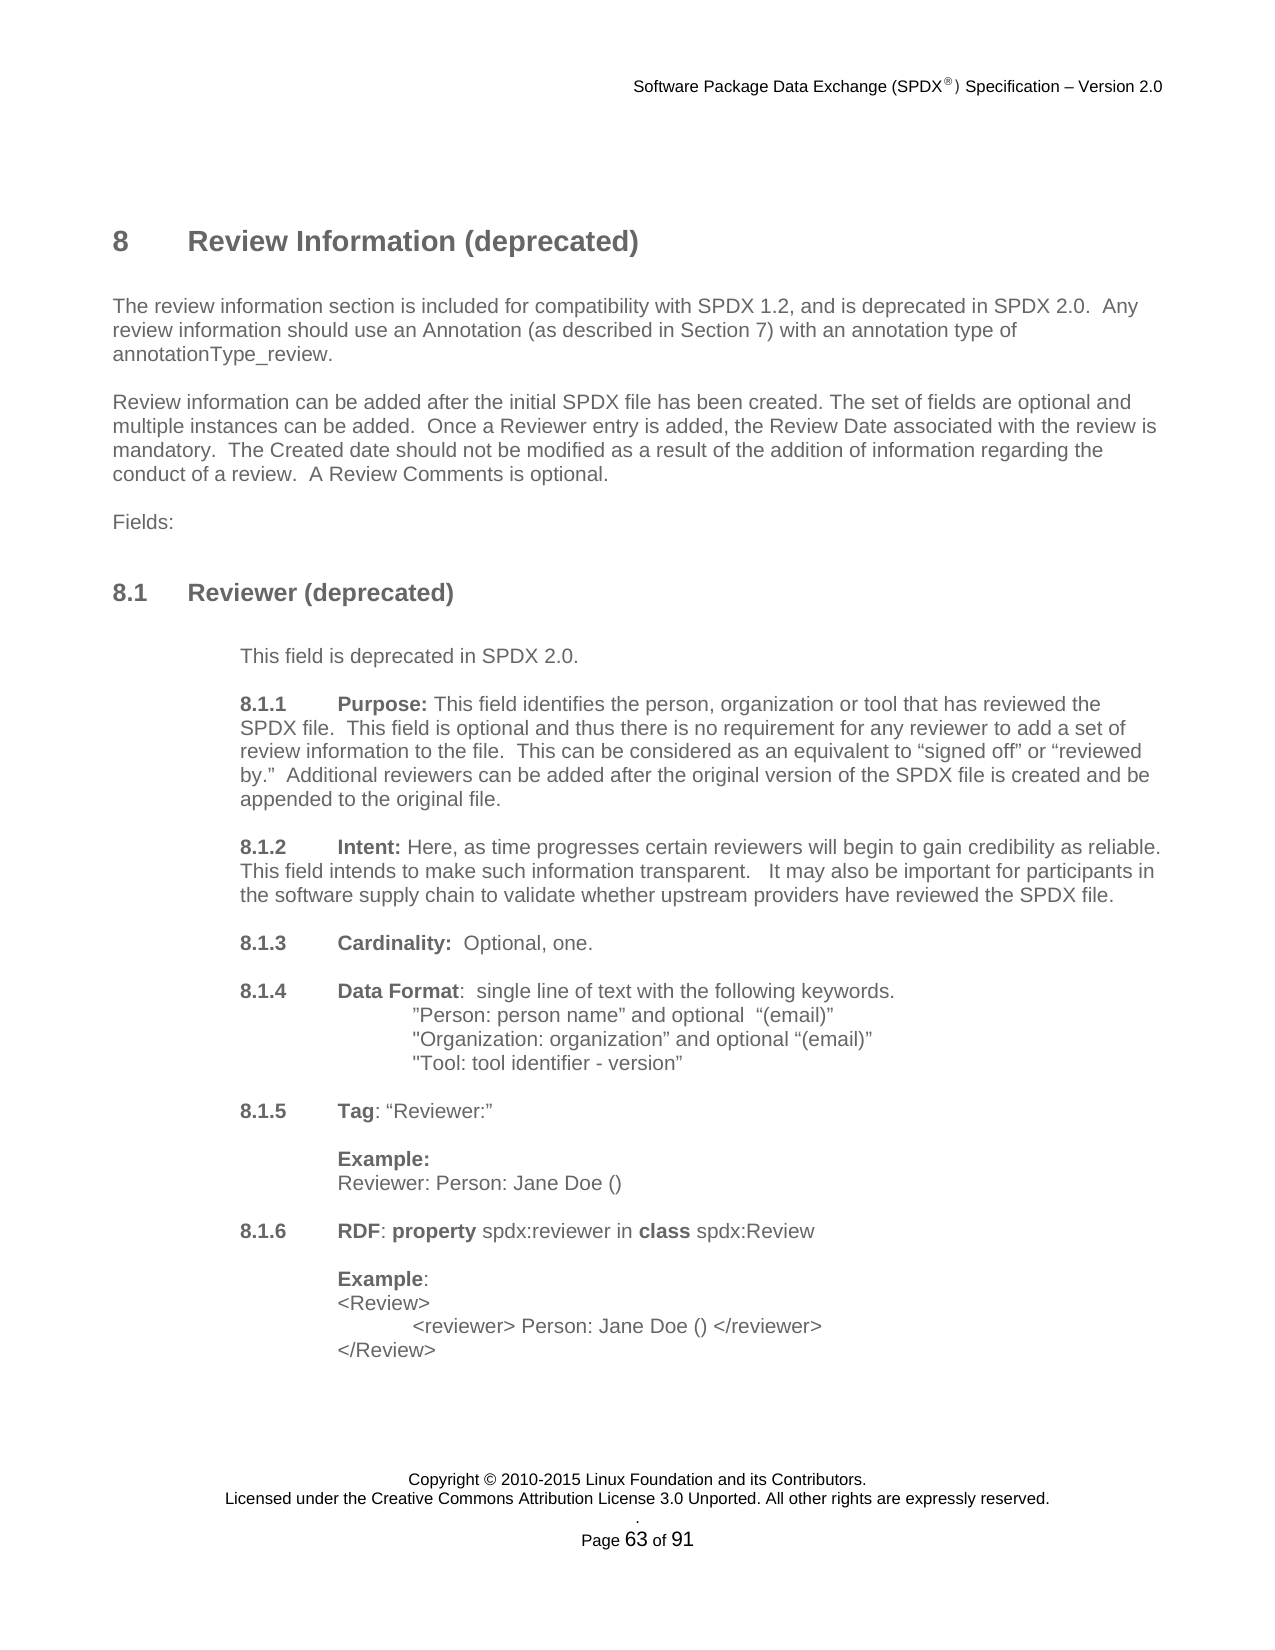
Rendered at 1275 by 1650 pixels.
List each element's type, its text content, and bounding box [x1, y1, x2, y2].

text Example: [337, 1266, 1162, 1290]
text 8.1.6 RDF: property spdx:reviewer in class spdx:Review [240, 1218, 1162, 1242]
text </Review> [337, 1338, 1162, 1362]
text Fields: [112, 509, 1162, 533]
text "Organization: organization” and optional “(email)” [187, 1027, 1162, 1051]
text Review information can be added after the initial SPDX file has been created. The set of fields are optional and multiple instances can be added. Once a Reviewer entry is added, the Review Date associated with the review is mandatory. The Created date should not be modified as a result of the addition of information regarding the conduct of a review. A Review Comments is optional. [112, 390, 1162, 486]
text The review information section is included for compatibility with SPDX 1.2, and is deprecated in SPDX 2.0. Any review information should use an Annotation (as described in Section 7) with an annotation type of annotationType_review. [112, 294, 1162, 366]
subtitle 8 Review Information (deprecated) [112, 224, 1162, 257]
text ”Person: person name” and optional “(email)” [187, 1003, 1162, 1027]
text 8.1.3 Cardinality: Optional, one. [240, 931, 1162, 955]
text "Tool: tool identifier - version” [187, 1051, 1162, 1075]
text This field is deprecated in SPDX 2.0. [240, 643, 1162, 667]
text 8.1.2 Intent: Here, as time progresses certain reviewers will begin to gain credibility as reliable. This field intends to make such information transparent. It may also be important for participants in the software supply chain to validate whether upstream providers have reviewed the SPDX file. [240, 835, 1162, 907]
text 8.1.5 Tag: “Reviewer:” [240, 1099, 1162, 1123]
text 8.1.4 Data Format: single line of text with the following keywords. [240, 979, 1162, 1003]
text 8.1.1 Purpose: This field identifies the person, organization or tool that has reviewed the SPDX file. This field is optional and thus there is no requirement for any reviewer to add a set of review information to the file. This can be considered as an equivalent to “signed off” or “reviewed by.” Additional reviewers can be added after the original version of the SPDX file is created and be appended to the original file. [240, 691, 1162, 811]
text <Review> [337, 1290, 1162, 1314]
text Example: [337, 1147, 1162, 1171]
subtitle 8.1 Reviewer (deprecated) [112, 578, 1162, 607]
text Reviewer: Person: Jane Doe () [262, 1171, 1162, 1194]
text <reviewer> Person: Jane Doe () </reviewer> [412, 1314, 1162, 1338]
